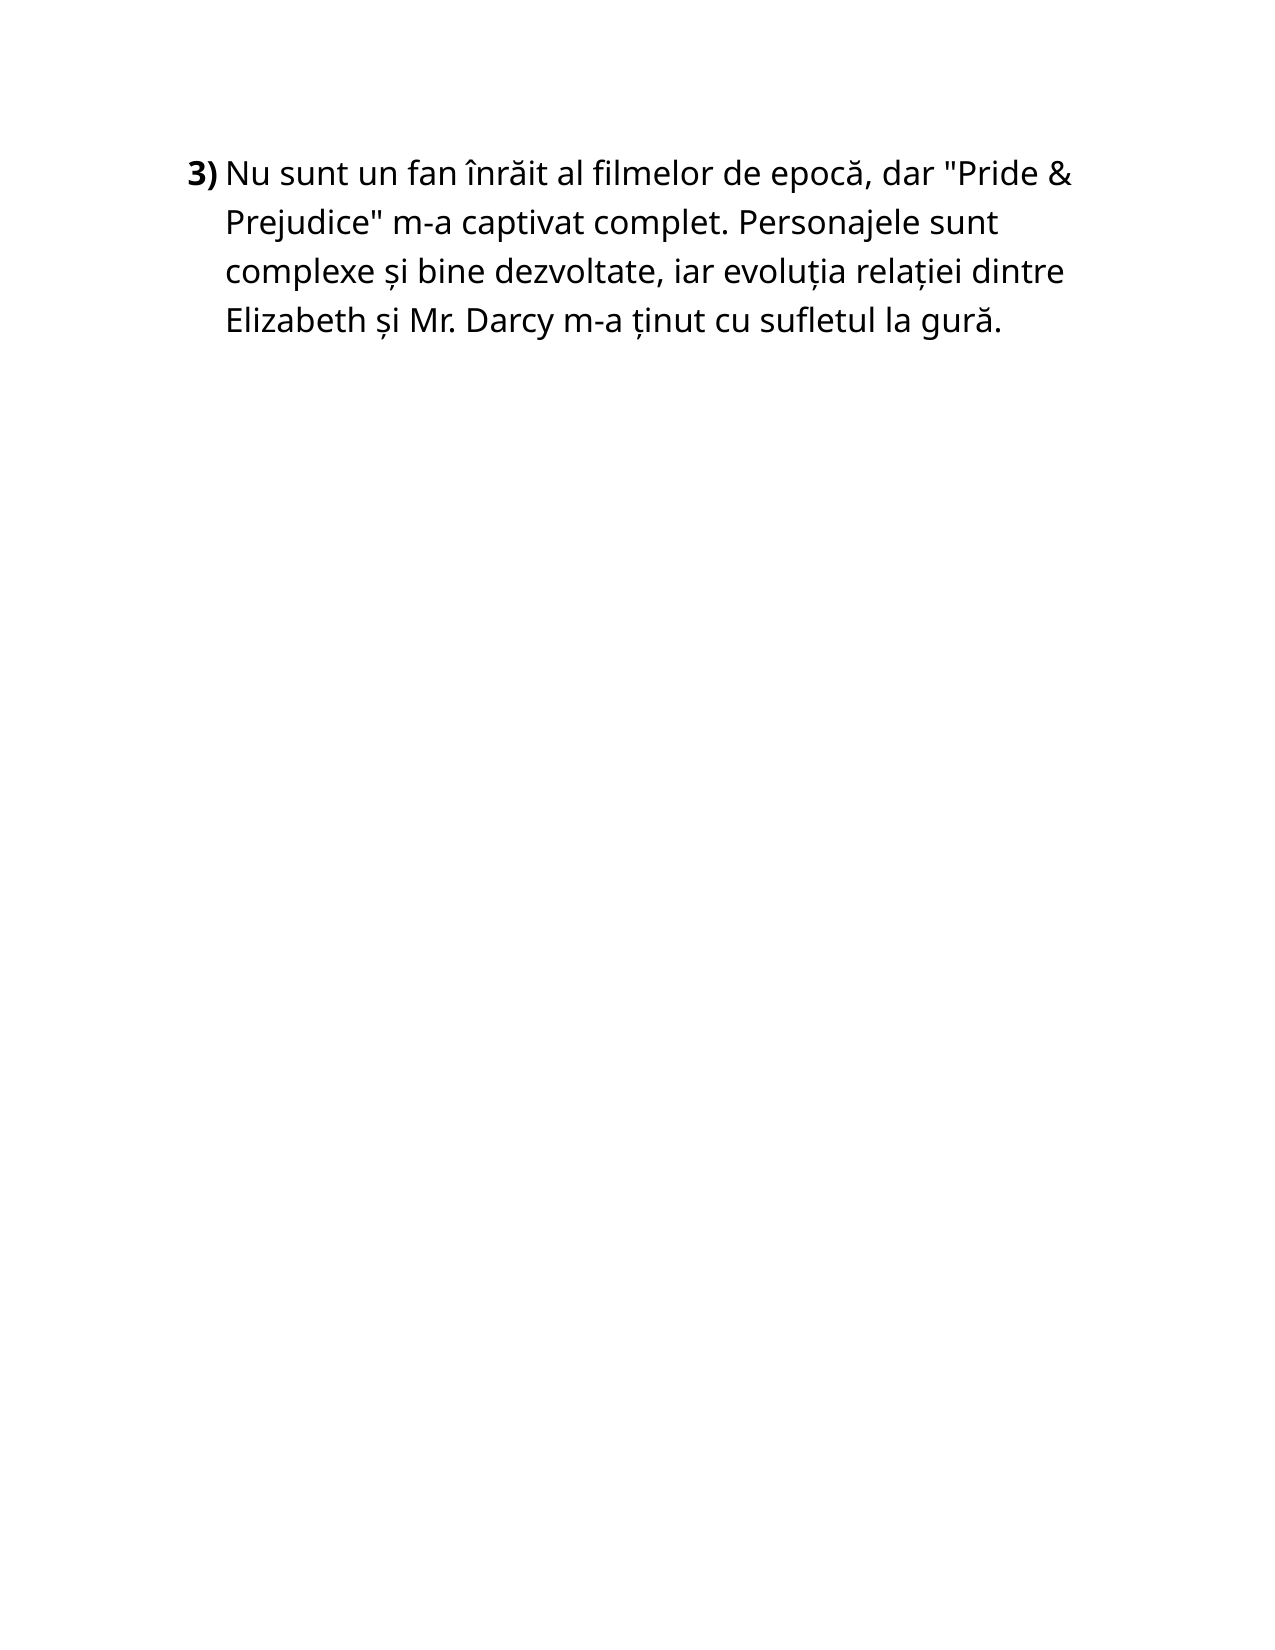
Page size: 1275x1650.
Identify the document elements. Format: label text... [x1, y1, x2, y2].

list Nu sunt un fan înrăit al filmelor de epocă, dar "Pride & Prejudice" m-a captivat complet. Personajele sunt complexe și bine dezvoltate, iar evoluția relației dintre Elizabeth și Mr. Darcy m-a ținut cu sufletul la gură. [187, 150, 1125, 342]
